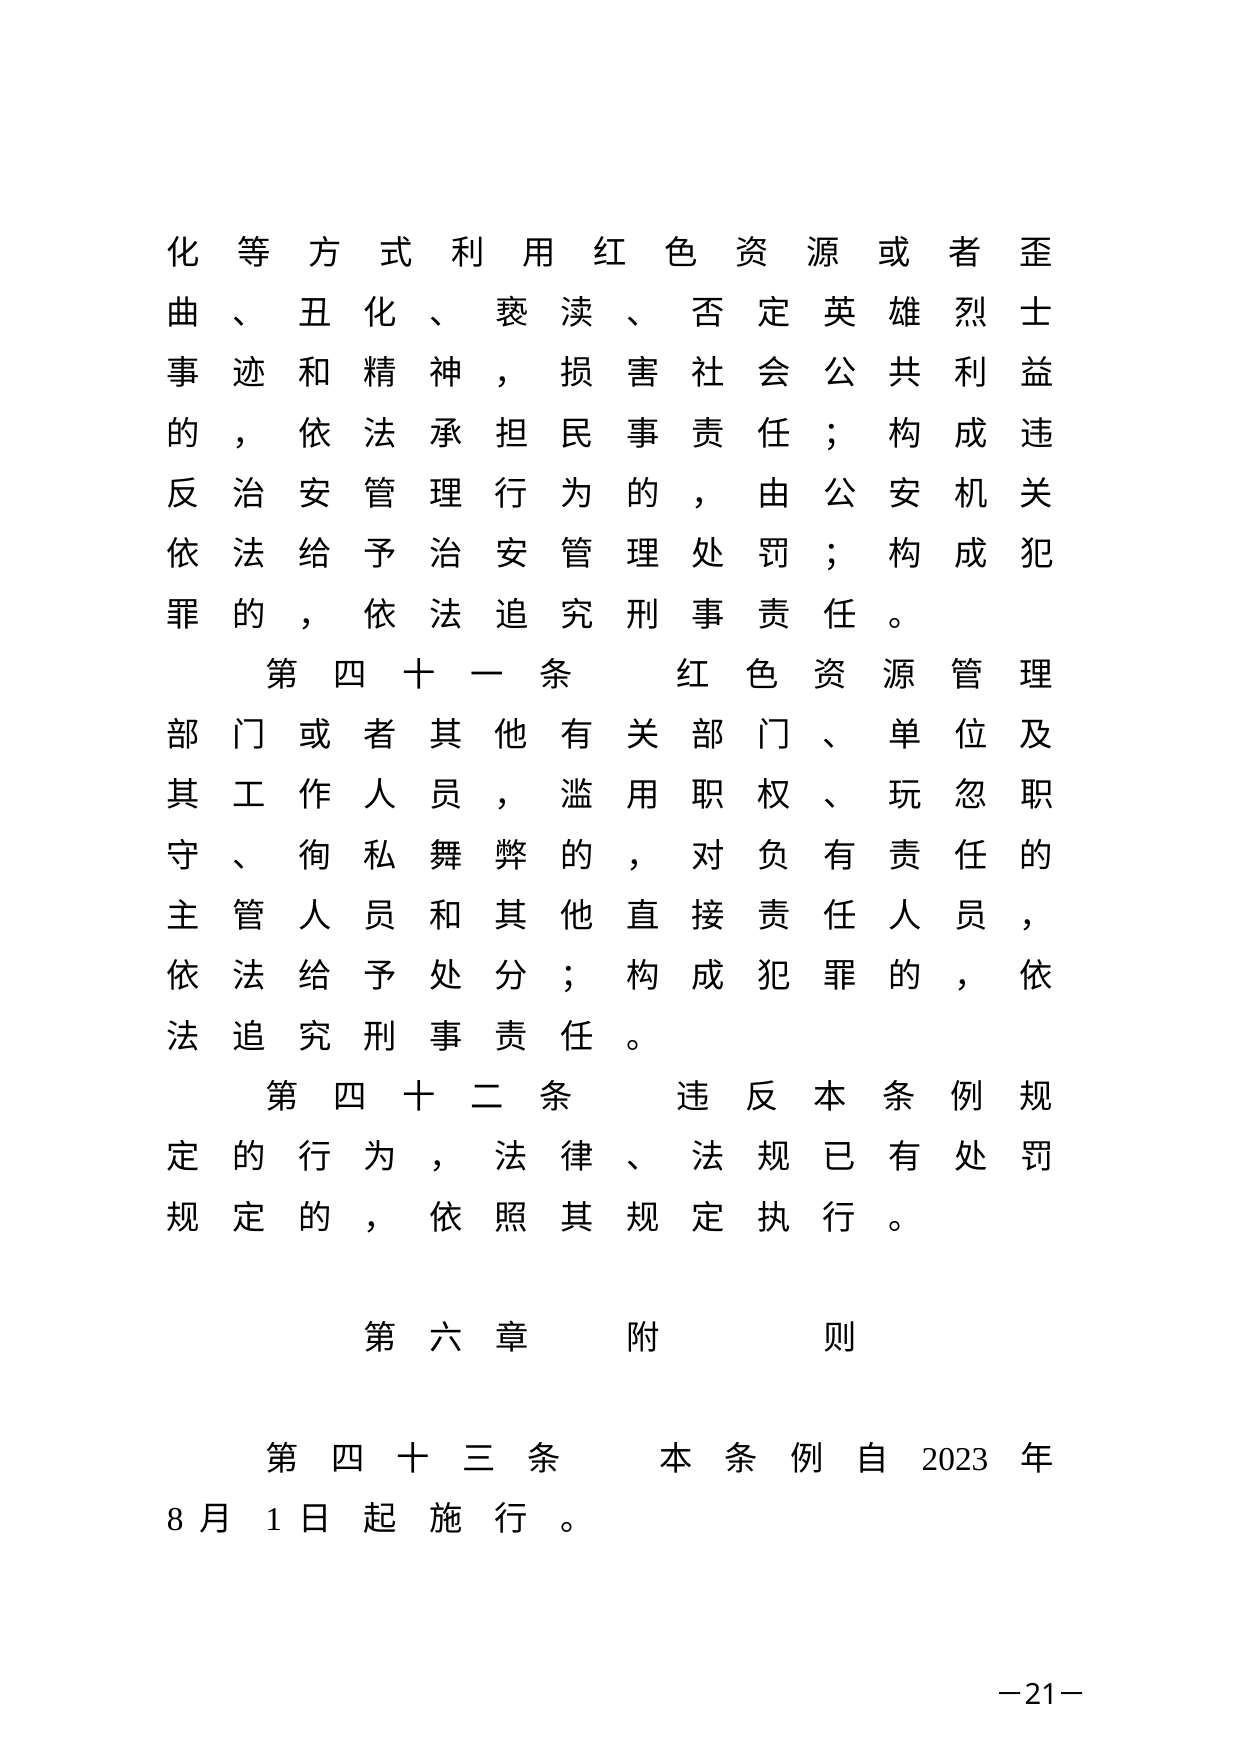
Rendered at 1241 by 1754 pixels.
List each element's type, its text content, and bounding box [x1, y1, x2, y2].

text 第四十一条 红色资源管理部门或者其他有关部门、单位及其工作人员，滥用职权、玩忽职守、徇私舞弊的，对负有责任的主管人员和其他直接责任人员，依法给予处分；构成犯罪的，依法追究刑事责任。 [167, 642, 1085, 1064]
text 第四十三条 本条例自2023年8月1日起施行。 [167, 1426, 1085, 1546]
text 第六章 附 则 [167, 1305, 1085, 1365]
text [167, 219, 1085, 642]
text 第四十二条 违反本条例规定的行为，法律、法规已有处罚规定的，依照其规定执行。 [167, 1064, 1085, 1245]
